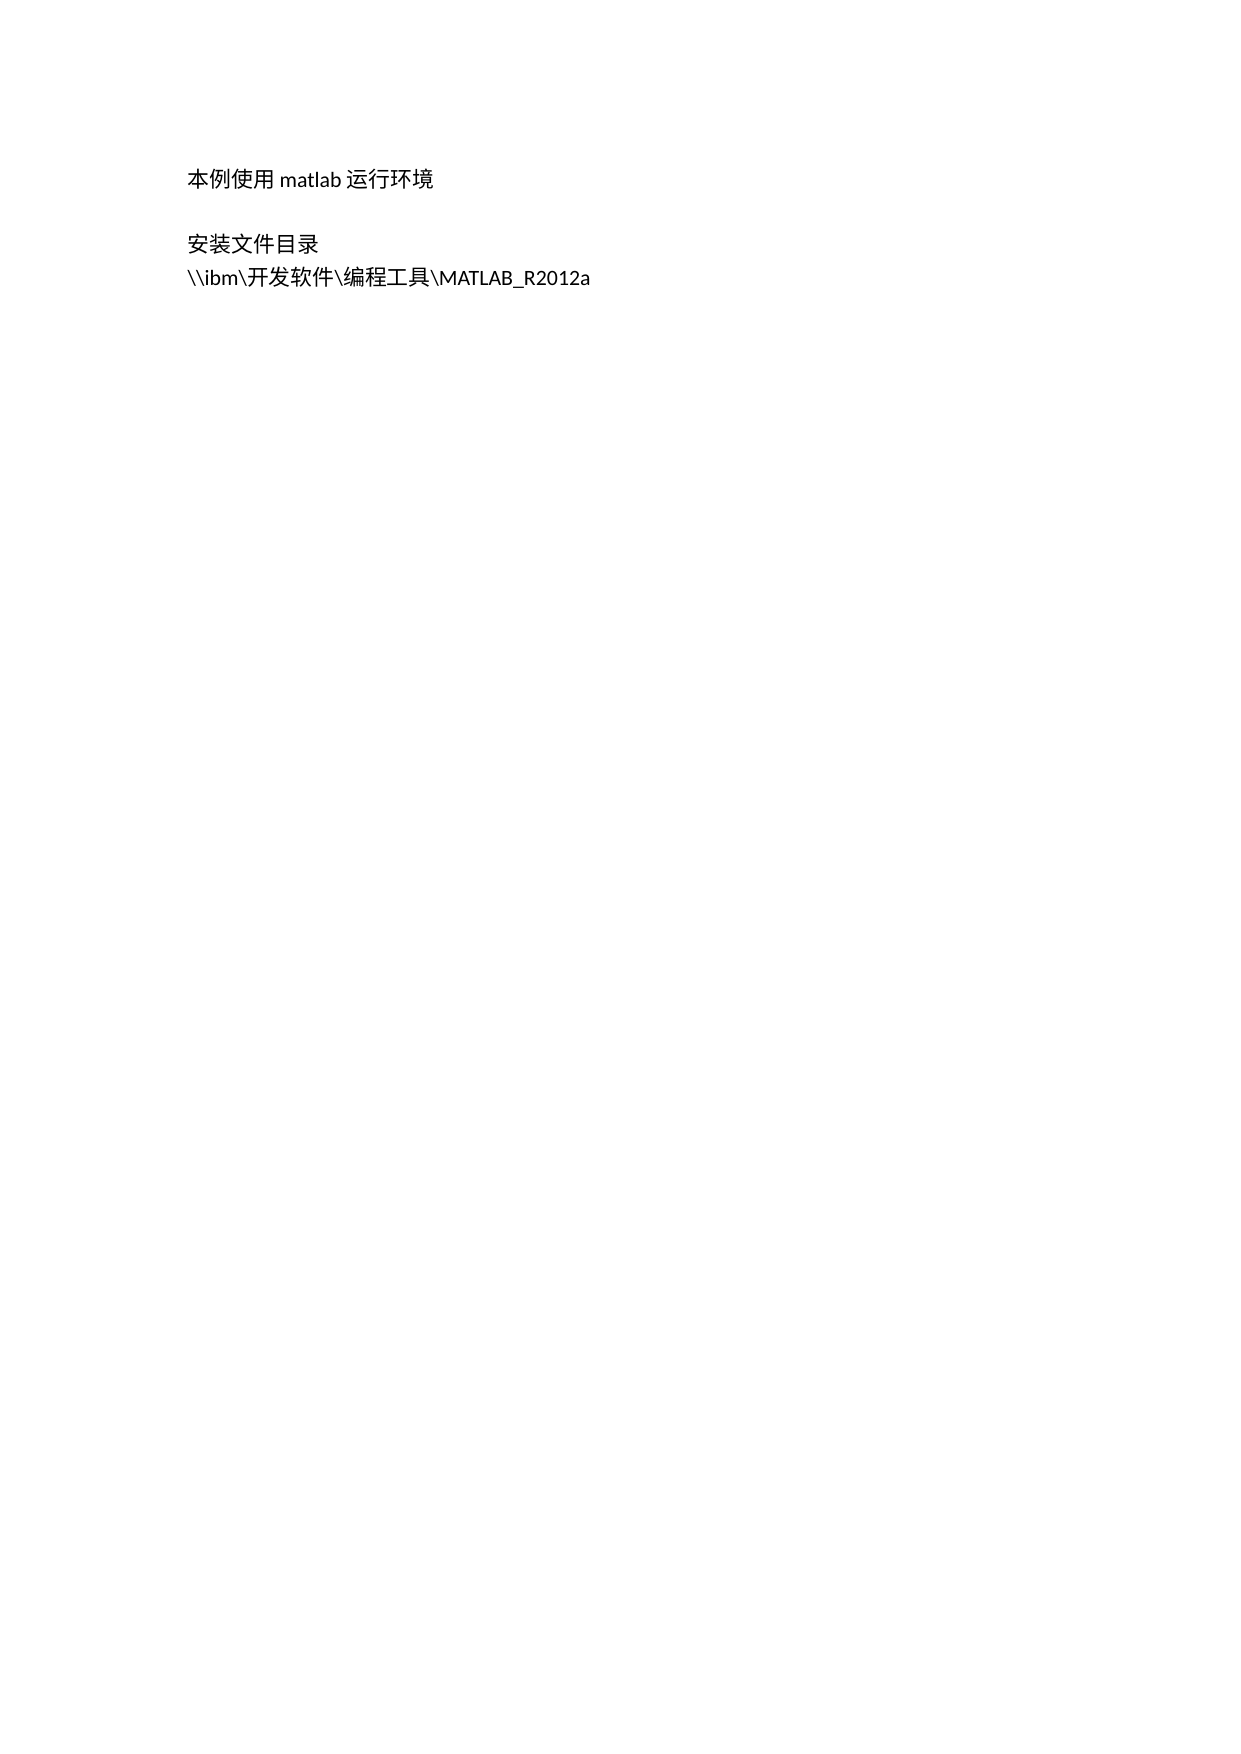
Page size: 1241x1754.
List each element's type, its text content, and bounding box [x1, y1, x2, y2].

text \\ibm\开发软件\编程工具\MATLAB_R2012a [187, 259, 1053, 292]
text 本例使用matlab 运行环境 [187, 162, 1053, 194]
text 安装文件目录 [187, 227, 1053, 259]
